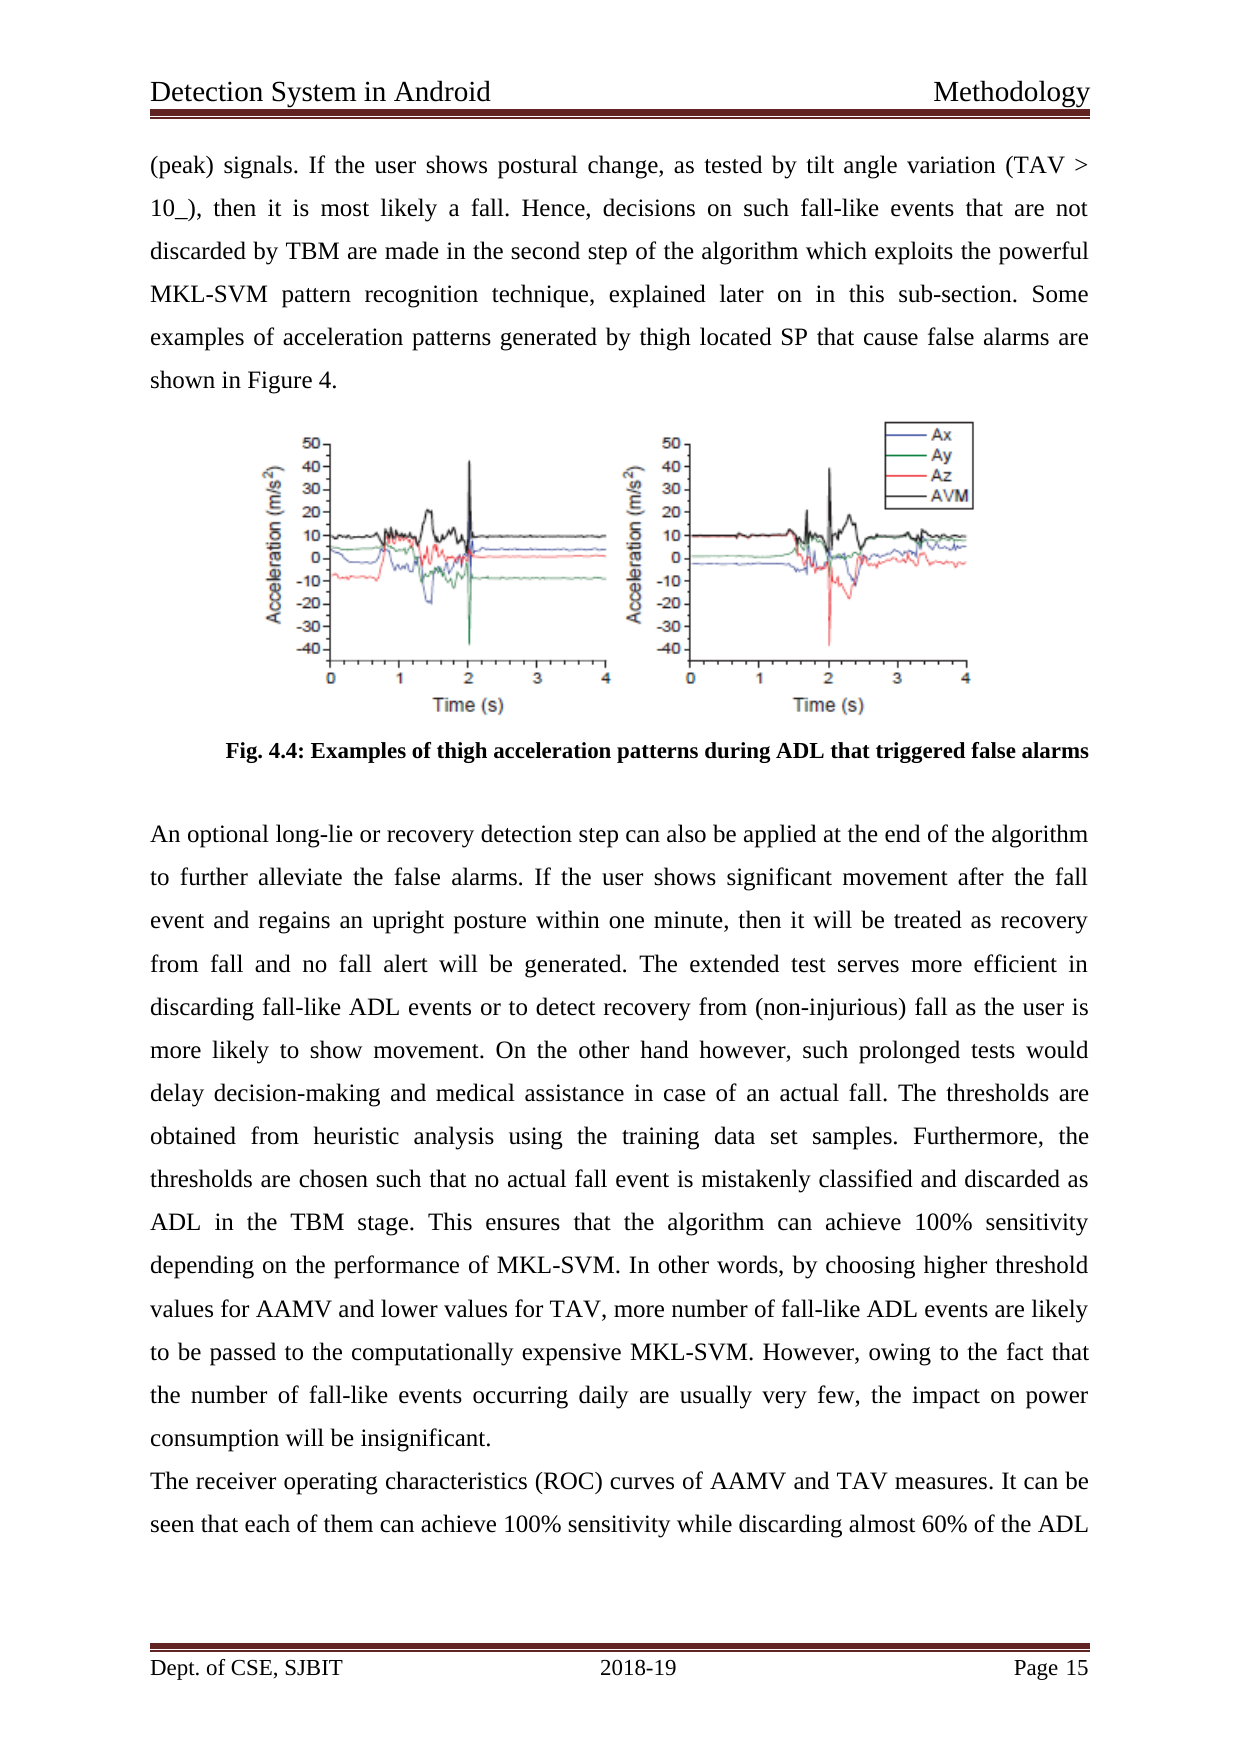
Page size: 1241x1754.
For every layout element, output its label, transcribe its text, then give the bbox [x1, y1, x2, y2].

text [150, 150, 1090, 394]
text An optional long-lie or recovery detection step can also be applied at the end of the algorithm to further alleviate the false alarms. If the user shows significant movement after the fall event and regains an upright posture within one minute, then it will be treated as recovery from fall and no fall alert will be generated. The extended test serves more efficient in discarding fall-like ADL events or to detect recovery from (non-injurious) fall as the user is more likely to show movement. On the other hand however, such prolonged tests would delay decision-making and medical assistance in case of an actual fall. The thresholds are obtained from heuristic analysis using the training data set samples. Furthermore, the thresholds are chosen such that no actual fall event is mistakenly classified and discarded as ADL in the TBM stage. This ensures that the algorithm can achieve 100% sensitivity depending on the performance of MKL-SVM. In other words, by choosing higher threshold values for AAMV and lower values for TAV, more number of fall-like ADL events are likely to be passed to the computationally expensive MKL-SVM. However, owing to the fact that the number of fall-like events occurring daily are usually very few, the impact on power consumption will be insignificant. [150, 819, 1090, 1452]
picture [231, 408, 1010, 723]
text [150, 1466, 1090, 1538]
text Fig. 4.4: Examples of thigh acceleration patterns during ADL that triggered false alarms [225, 737, 1090, 763]
